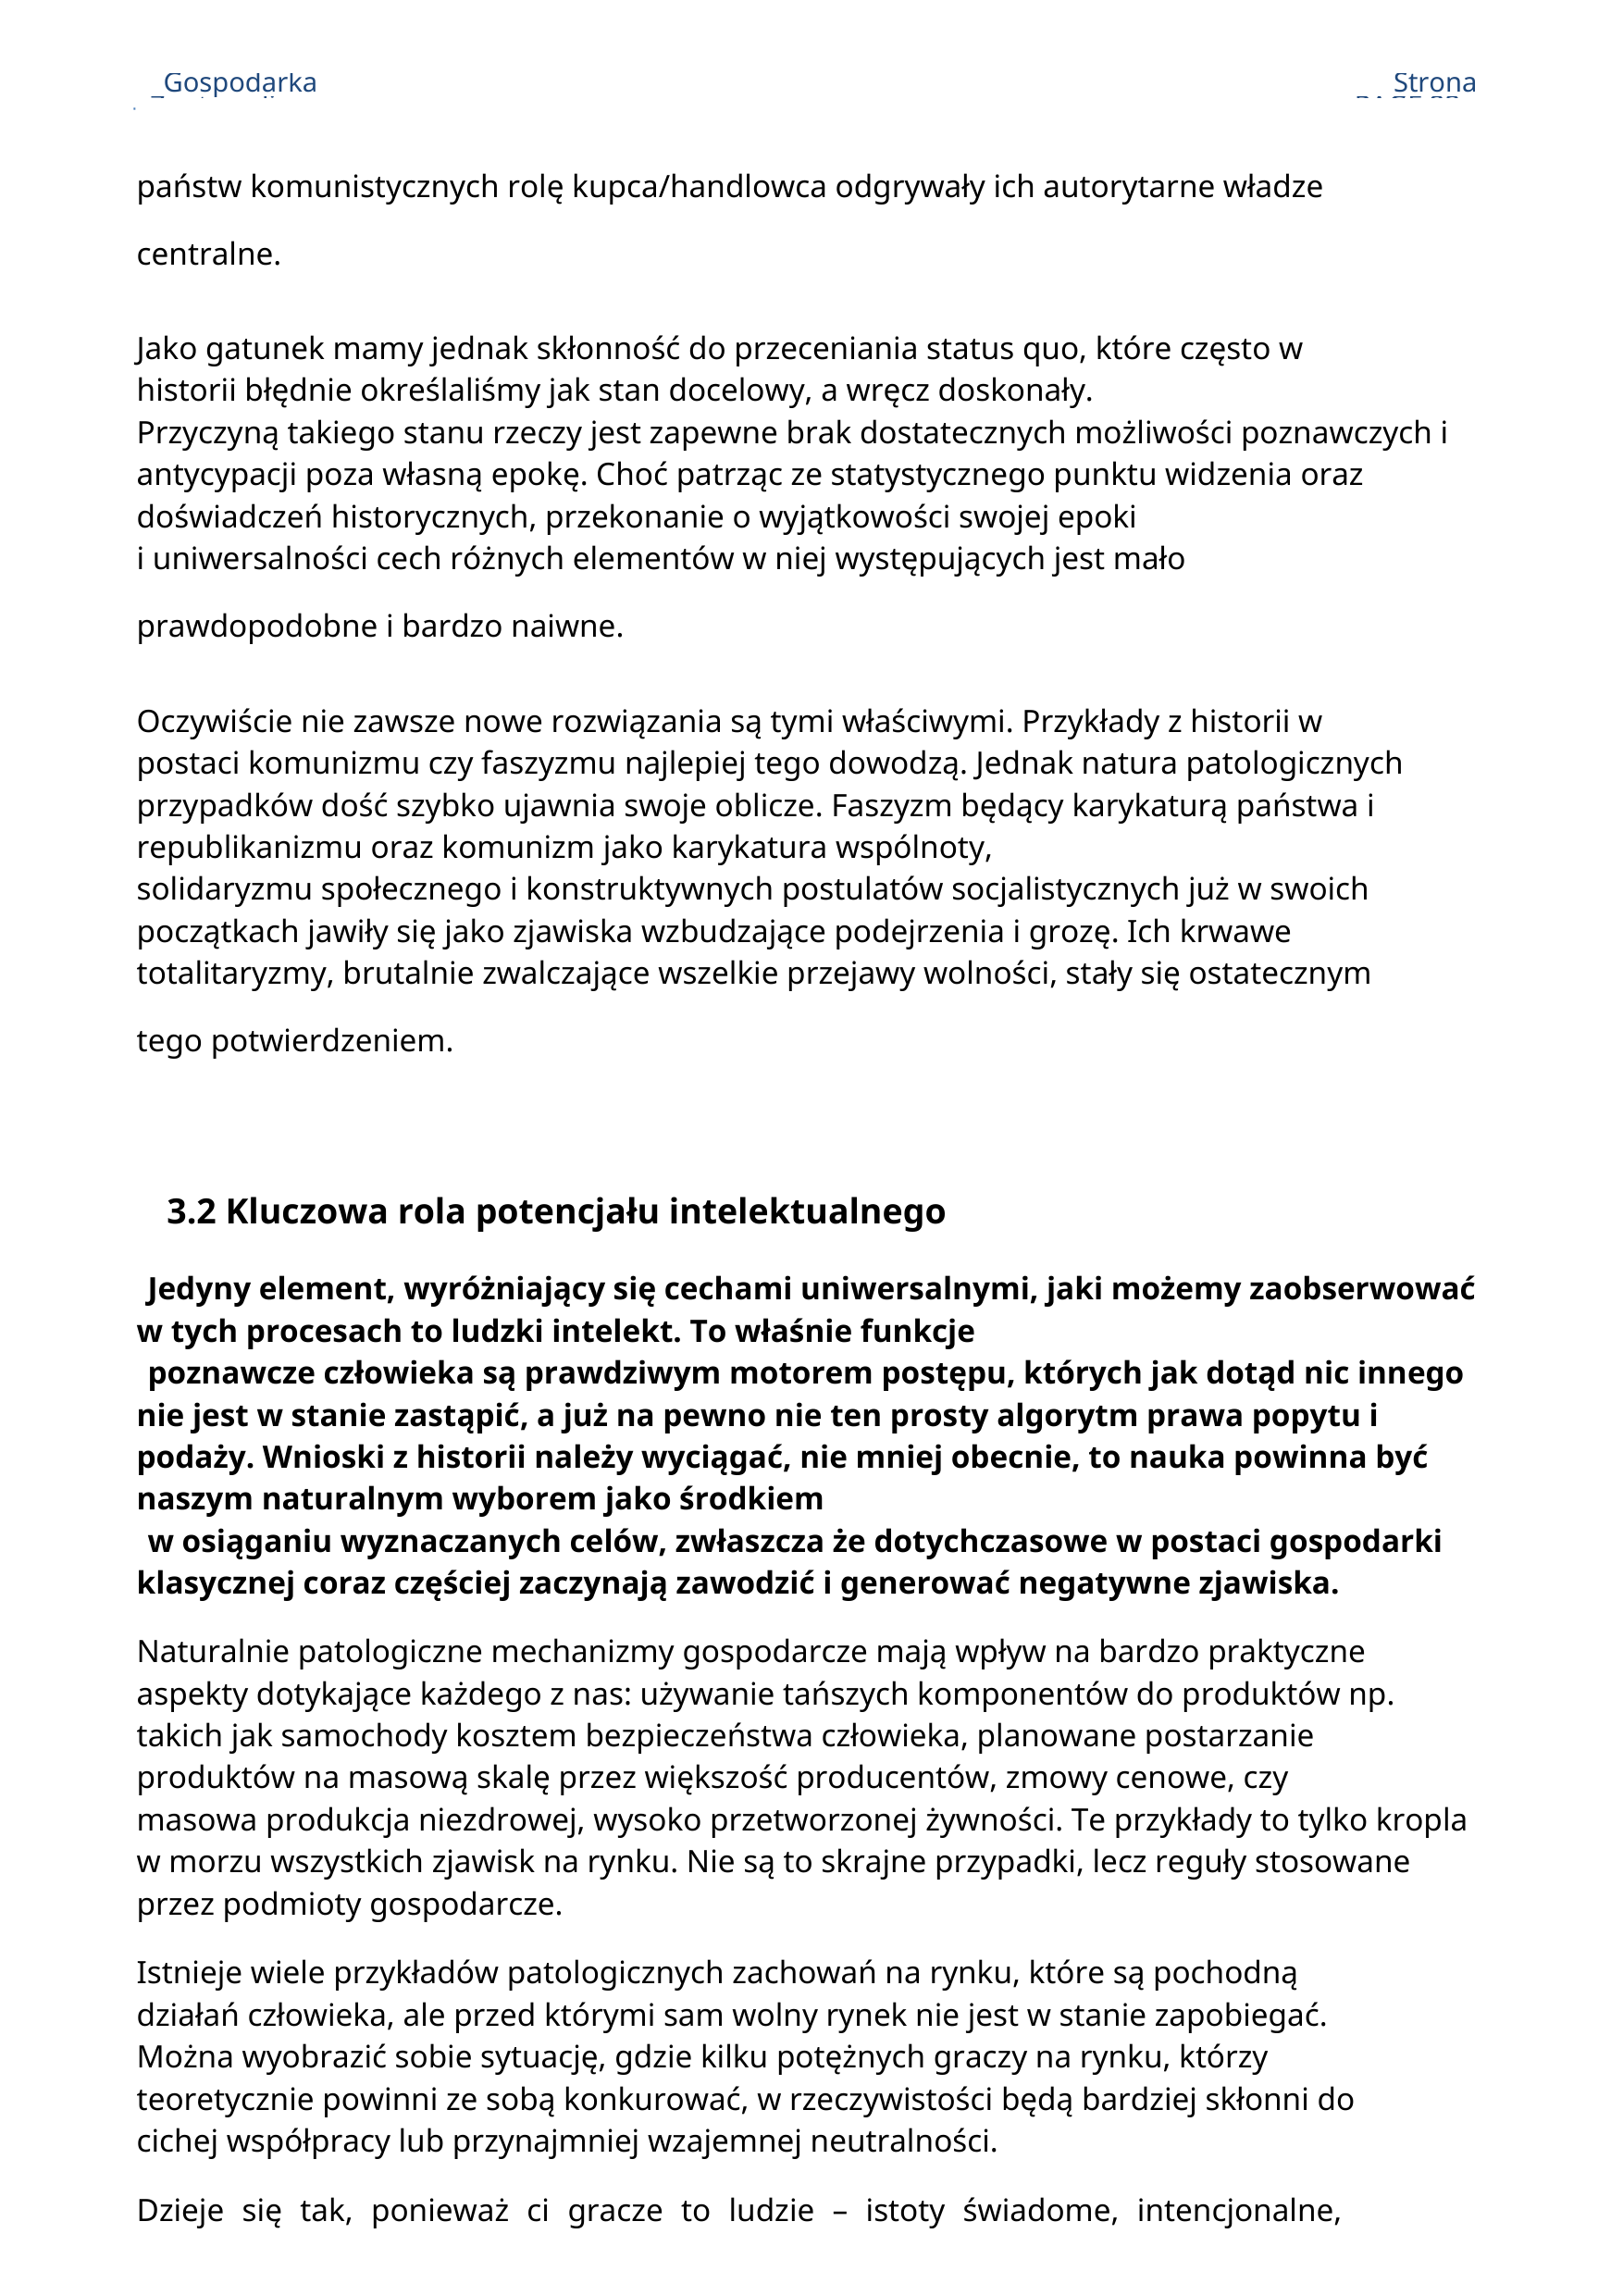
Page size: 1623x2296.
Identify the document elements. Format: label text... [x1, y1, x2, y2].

text tego potwierdzeniem. [136, 1019, 1497, 1061]
text masowa produkcja niezdrowej, wysoko przetworzonej żywności. Te przykłady to tylko kropla w morzu wszystkich zjawisk na rynku. Nie są to skrajne przypadki, lecz reguły stosowane przez podmioty gospodarcze. [136, 1798, 1497, 1924]
text centralne. [136, 231, 1497, 274]
text działań człowieka, ale przed którymi sam wolny rynek nie jest w stanie zapobiegać. [136, 1993, 1497, 2035]
subtitle w osiąganiu wyznaczanych celów, zwłaszcza że dotychczasowe w postaci gospodarki klasycznej coraz częściej zaczynają zawodzić i generować negatywne zjawiska. [136, 1520, 1497, 1603]
text Istnieje wiele przykładów patologicznych zachowań na rynku, które są pochodną [136, 1951, 1497, 1993]
text Przyczyną takiego stanu rzeczy jest zapewne brak dostatecznych możliwości poznawczych i antycypacji poza własną epokę. Choć patrząc ze statystycznego punktu widzenia oraz doświadczeń historycznych, przekonanie o wyjątkowości swojej epoki [136, 411, 1497, 537]
text totalitaryzmy, brutalnie zwalczające wszelkie przejawy wolności, stały się ostatecznym [136, 951, 1497, 993]
text Można wyobrazić sobie sytuację, gdzie kilku potężnych graczy na rynku, którzy teoretycznie powinni ze sobą konkurować, w rzeczywistości będą bardziej skłonni do cichej współpracy lub przynajmniej wzajemnej neutralności. [136, 2035, 1429, 2161]
subtitle 3.2 Kluczowa rola potencjału intelektualnego [157, 1186, 1497, 1234]
subtitle Jedyny element, wyróżniający się cechami uniwersalnymi, jaki możemy zaobserwować w tych procesach to ludzki intelekt. To właśnie funkcje [136, 1267, 1497, 1351]
text Jako gatunek mamy jednak skłonność do przeceniania status quo, które często w historii błędnie określaliśmy jak stan docelowy, a wręcz doskonały. [136, 327, 1372, 411]
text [136, 2188, 1344, 2230]
text i uniwersalności cech różnych elementów w niej występujących jest mało [136, 537, 1497, 578]
text solidaryzmu społecznego i konstruktywnych postulatów socjalistycznych już w swoich początkach jawiły się jako zjawiska wzbudzające podejrzenia i grozę. Ich krwawe [136, 867, 1497, 951]
text Oczywiście nie zawsze nowe rozwiązania są tymi właściwymi. Przykłady z historii w postaci komunizmu czy faszyzmu najlepiej tego dowodzą. Jednak natura patologicznych przypadków dość szybko ujawnia swoje oblicze. Faszyzm będący karykaturą państwa i republikanizmu oraz komunizm jako karykatura wspólnoty, [136, 700, 1415, 867]
text państw komunistycznych rolę kupca/handlowca odgrywały ich autorytarne władze [136, 164, 1497, 206]
text Naturalnie patologiczne mechanizmy gospodarcze mają wpływ na bardzo praktyczne aspekty dotykające każdego z nas: używanie tańszych komponentów do produktów np. takich jak samochody kosztem bezpieczeństwa człowieka, planowane postarzanie produktów na masową skalę przez większość producentów, zmowy cenowe, czy [136, 1630, 1476, 1798]
text prawdopodobne i bardzo naiwne. [136, 604, 1497, 646]
subtitle poznawcze człowieka są prawdziwym motorem postępu, których jak dotąd nic innego nie jest w stanie zastąpić, a już na pewno nie ten prosty algorytm prawa popytu i podaży. Wnioski z historii należy wyciągać, nie mniej obecnie, to nauka powinna być naszym naturalnym wyborem jako środkiem [136, 1351, 1484, 1520]
